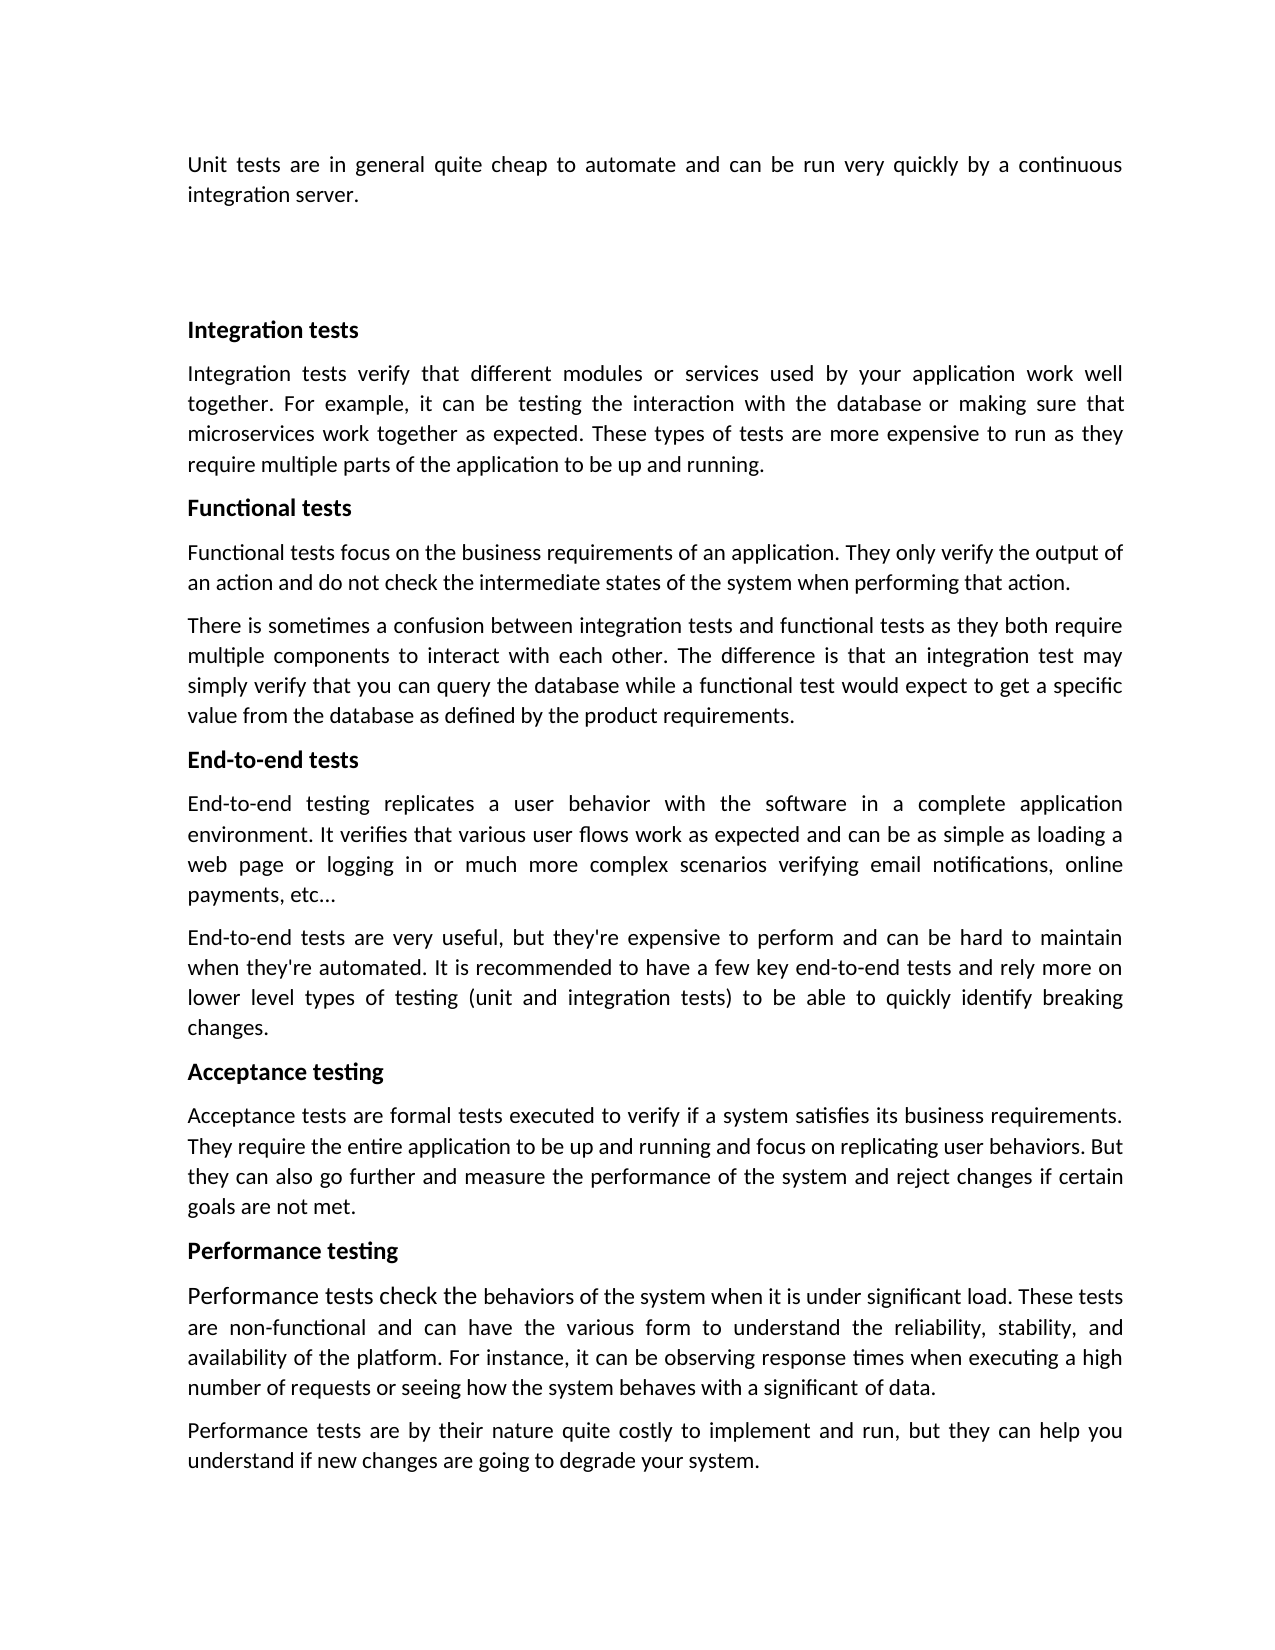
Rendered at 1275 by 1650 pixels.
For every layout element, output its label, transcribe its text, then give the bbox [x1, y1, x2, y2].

text Performance tests are by their nature quite costly to implement and run, but they can help you understand if new changes are going to degrade your system. [187, 1416, 1125, 1474]
text End-to-end tests are very useful, but they're expensive to perform and can be hard to maintain when they're automated. It is recommended to have a few key end-to-end tests and rely more on lower level types of testing (unit and integration tests) to be able to quickly identify breaking changes. [187, 923, 1125, 1042]
text Performance tests check the behaviors of the system when it is under significant load. These tests are non-functional and can have the various form to understand the reliability, stability, and availability of the platform. For instance, it can be observing response times when executing a high number of requests or seeing how the system behaves with a significant of data. [187, 1280, 1125, 1402]
text Integration tests [187, 314, 1125, 344]
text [187, 150, 1125, 208]
text There is sometimes a confusion between integration tests and functional tests as they both require multiple components to interact with each other. The difference is that an integration test may simply verify that you can query the database while a functional test would expect to get a specific value from the database as defined by the product requirements. [187, 611, 1125, 729]
text End-to-end tests [187, 744, 1125, 775]
text End-to-end testing replicates a user behavior with the software in a complete application environment. It verifies that various user flows work as expected and can be as simple as loading a web page or logging in or much more complex scenarios verifying email notifications, online payments, etc... [187, 789, 1125, 908]
text Integration tests verify that different modules or services used by your application work well together. For example, it can be testing the interaction with the database or making sure that microservices work together as expected. These types of tests are more expensive to run as they require multiple parts of the application to be up and running. [187, 359, 1125, 478]
text Acceptance tests are formal tests executed to verify if a system satisfies its business requirements. They require the entire application to be up and running and focus on replicating user behaviors. But they can also go further and measure the performance of the system and reject changes if certain goals are not met. [187, 1102, 1125, 1220]
text Acceptance testing [187, 1056, 1125, 1087]
text Functional tests [187, 492, 1125, 523]
text Functional tests focus on the business requirements of an application. They only verify the output of an action and do not check the intermediate states of the system when performing that action. [187, 538, 1125, 596]
text Performance testing [187, 1235, 1125, 1266]
